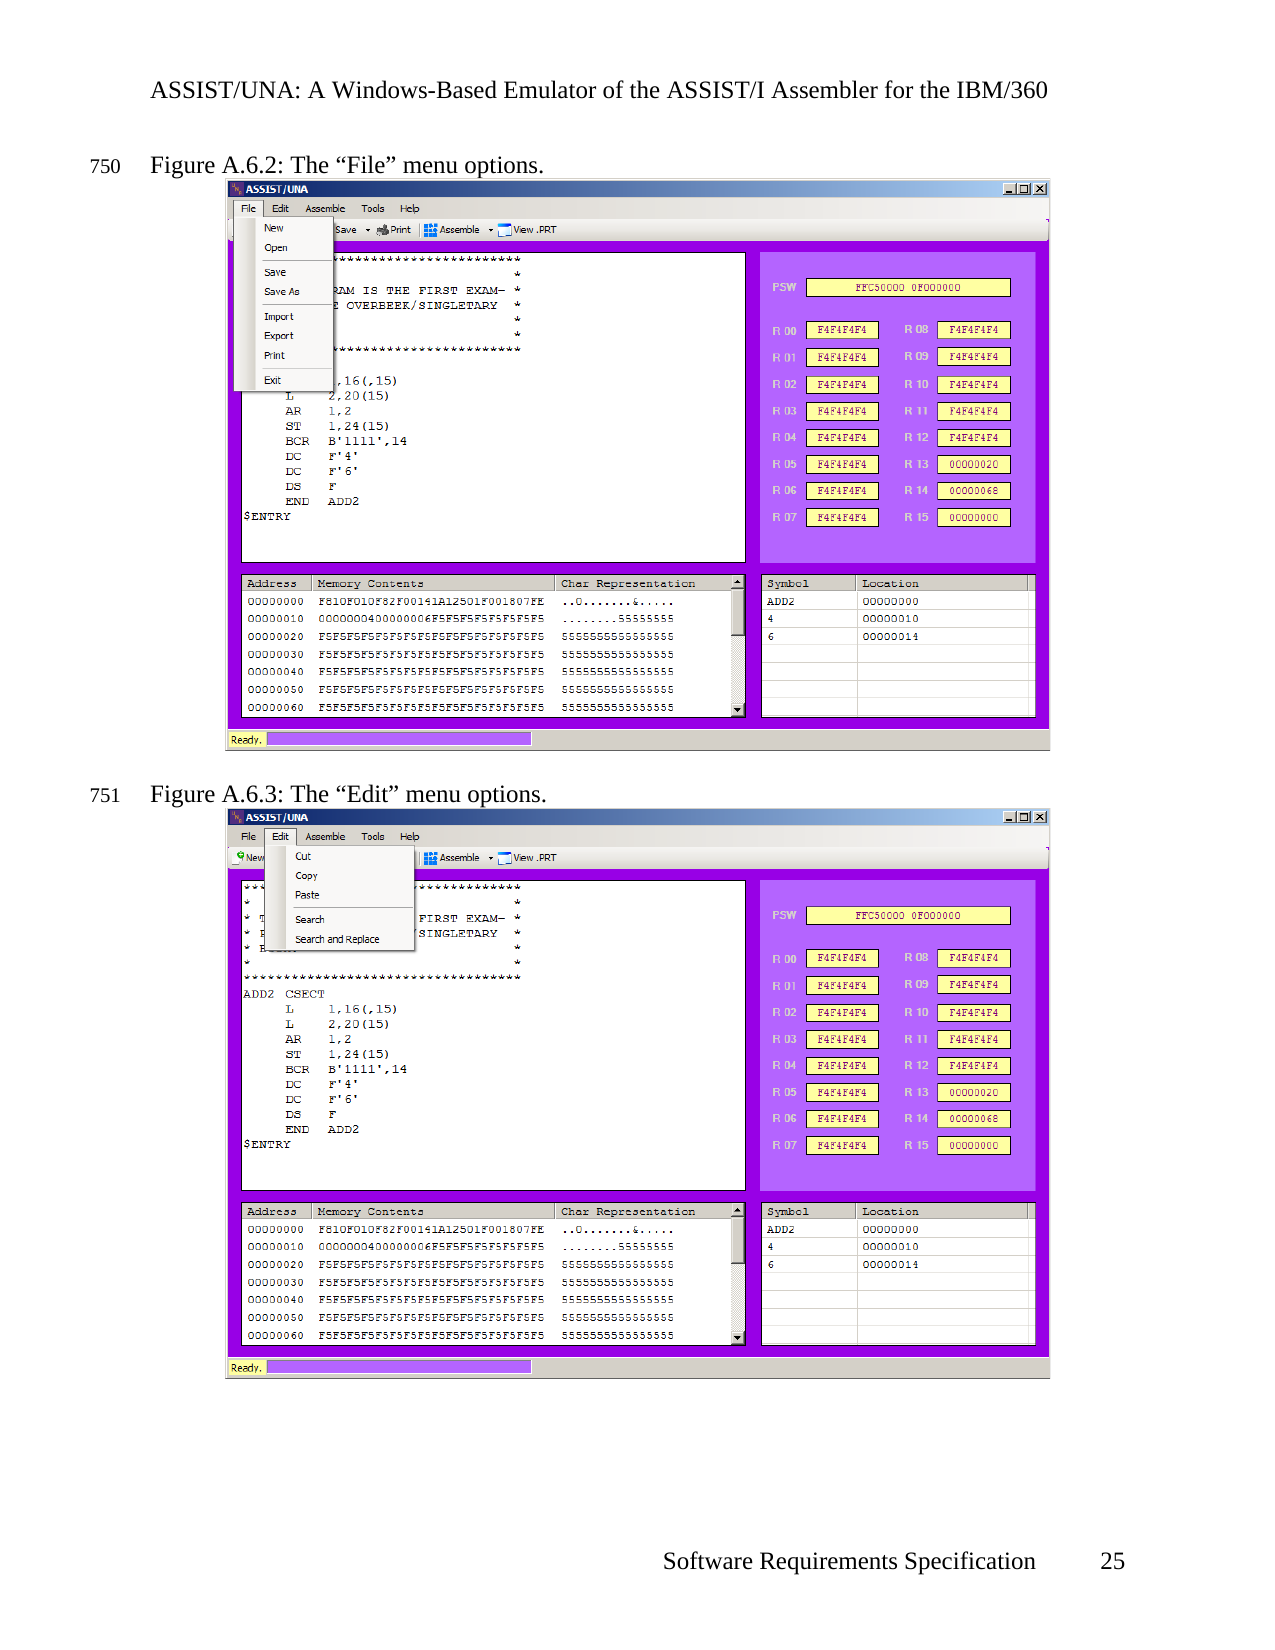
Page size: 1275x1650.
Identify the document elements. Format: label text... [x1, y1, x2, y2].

picture [225, 178, 1050, 751]
picture [225, 808, 1050, 1379]
text Figure A.6.3: The “Edit” menu options. [150, 779, 1125, 808]
text Figure A.6.2: The “File” menu options. [150, 150, 1125, 179]
